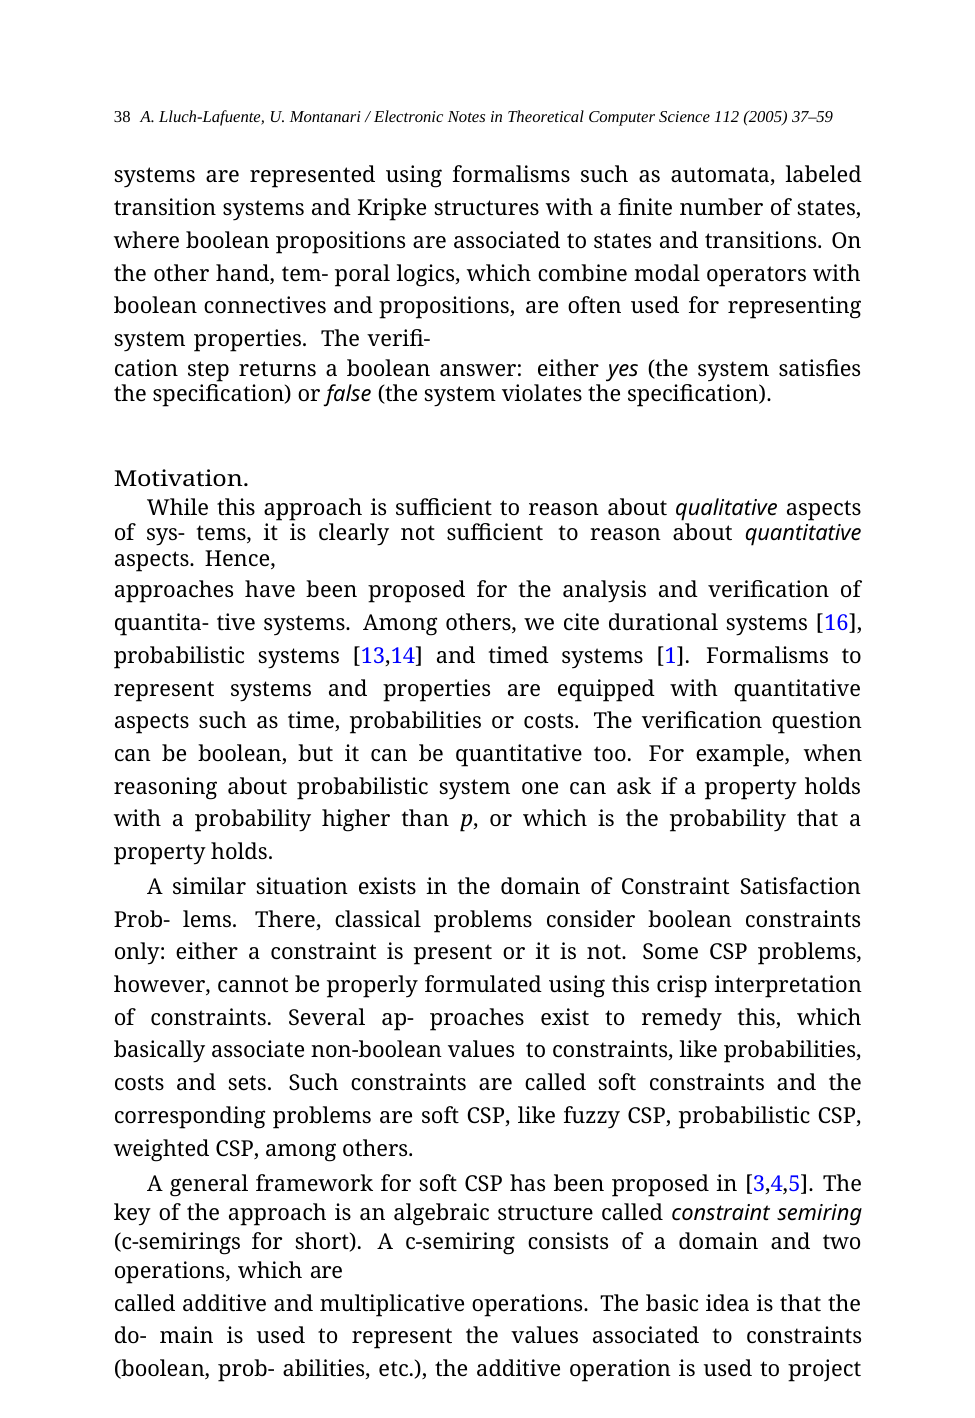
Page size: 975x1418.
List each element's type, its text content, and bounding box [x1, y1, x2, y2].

text Motivation. [113, 467, 900, 492]
text A general framework for soft CSP has been proposed in [3,4,5]. The key of the approach is an algebraic structure called constraint semiring (c-semirings for short). A c-semiring consists of a domain and two operations, which are [113, 1168, 862, 1285]
text cation step returns a boolean answer: either yes (the system satisfies the specification) or false (the system violates the specification). [113, 356, 862, 407]
text A similar situation exists in the domain of Constraint Satisfaction Prob- lems. There, classical problems consider boolean constraints only: either a constraint is present or it is not. Some CSP problems, however, cannot be properly formulated using this crisp interpretation of constraints. Several ap- proaches exist to remedy this, which basically associate non-boolean values to constraints, like probabilities, costs and sets. Such constraints are called soft constraints and the corresponding problems are soft CSP, like fuzzy CSP, probabilistic CSP, weighted CSP, among others. [113, 871, 862, 1162]
text approaches have been proposed for the analysis and verification of quantita- tive systems. Among others, we cite durational systems [16], probabilistic systems [13,14] and timed systems [1]. Formalisms to represent systems and properties are equipped with quantitative aspects such as time, probabilities or costs. The verification question can be boolean, but it can be quantitative too. For example, when reasoning about probabilistic system one can ask if a property holds with a probability higher than p, or which is the probability that a property holds. [113, 574, 862, 866]
text systems are represented using formalisms such as automata, labeled transition systems and Kripke structures with a finite number of states, where boolean propositions are associated to states and transitions. On the other hand, tem- poral logics, which combine modal operators with boolean connectives and propositions, are often used for representing system properties. The verifi- [113, 159, 862, 353]
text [113, 1288, 862, 1383]
text While this approach is sufficient to reason about qualitative aspects of sys- tems, it is clearly not sufficient to reason about quantitative aspects. Hence, [113, 494, 862, 573]
